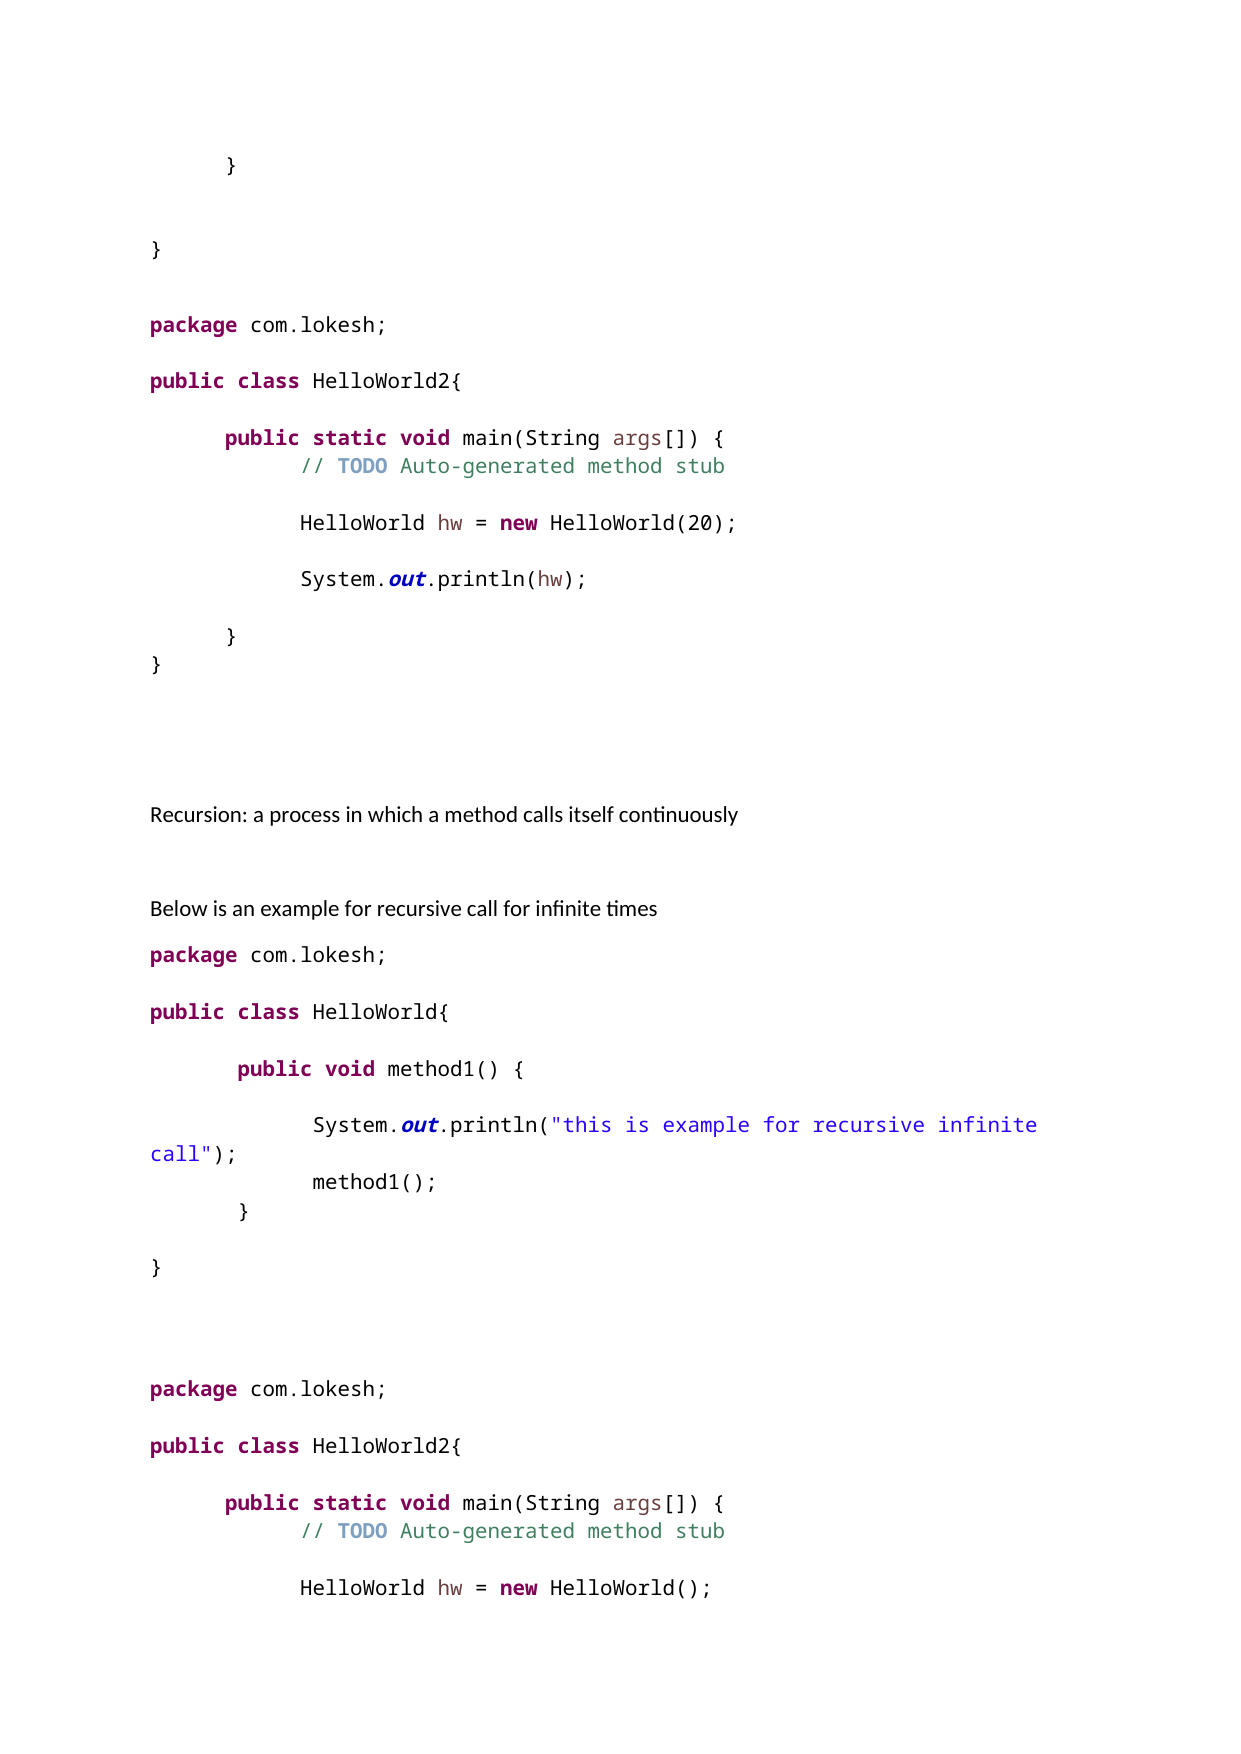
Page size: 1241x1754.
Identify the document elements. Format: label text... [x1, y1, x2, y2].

text public class HelloWorld{ [150, 997, 1090, 1026]
text package com.lokesh; [150, 310, 1090, 338]
text Below is an example for recursive call for infinite times [150, 894, 1090, 922]
text // TODO Auto-generated method stub [150, 1516, 1090, 1544]
text public class HelloWorld2{ [150, 1431, 1090, 1460]
text public void method1() { [150, 1054, 1090, 1082]
text public static void main(String args[]) { [150, 1488, 1090, 1516]
text } [150, 150, 1090, 178]
text method1(); [150, 1167, 1090, 1196]
text public static void main(String args[]) { [150, 423, 1090, 452]
text HelloWorld hw = new HelloWorld(); [150, 1573, 1090, 1601]
text System.out.println(hw); [150, 564, 1090, 593]
text Recursion: a process in which a method calls itself continuously [150, 800, 1090, 828]
text } [150, 621, 1090, 649]
text } [150, 1196, 1090, 1224]
text // TODO Auto-generated method stub [150, 452, 1090, 480]
text System.out.println("this is example for recursive infinite call"); [150, 1110, 1090, 1167]
text HelloWorld hw = new HelloWorld(20); [150, 508, 1090, 536]
text public class HelloWorld2{ [150, 367, 1090, 395]
text package com.lokesh; [150, 1374, 1090, 1403]
text package com.lokesh; [150, 941, 1090, 969]
text } [150, 234, 1090, 263]
text } [150, 1252, 1090, 1281]
text } [150, 649, 1090, 678]
